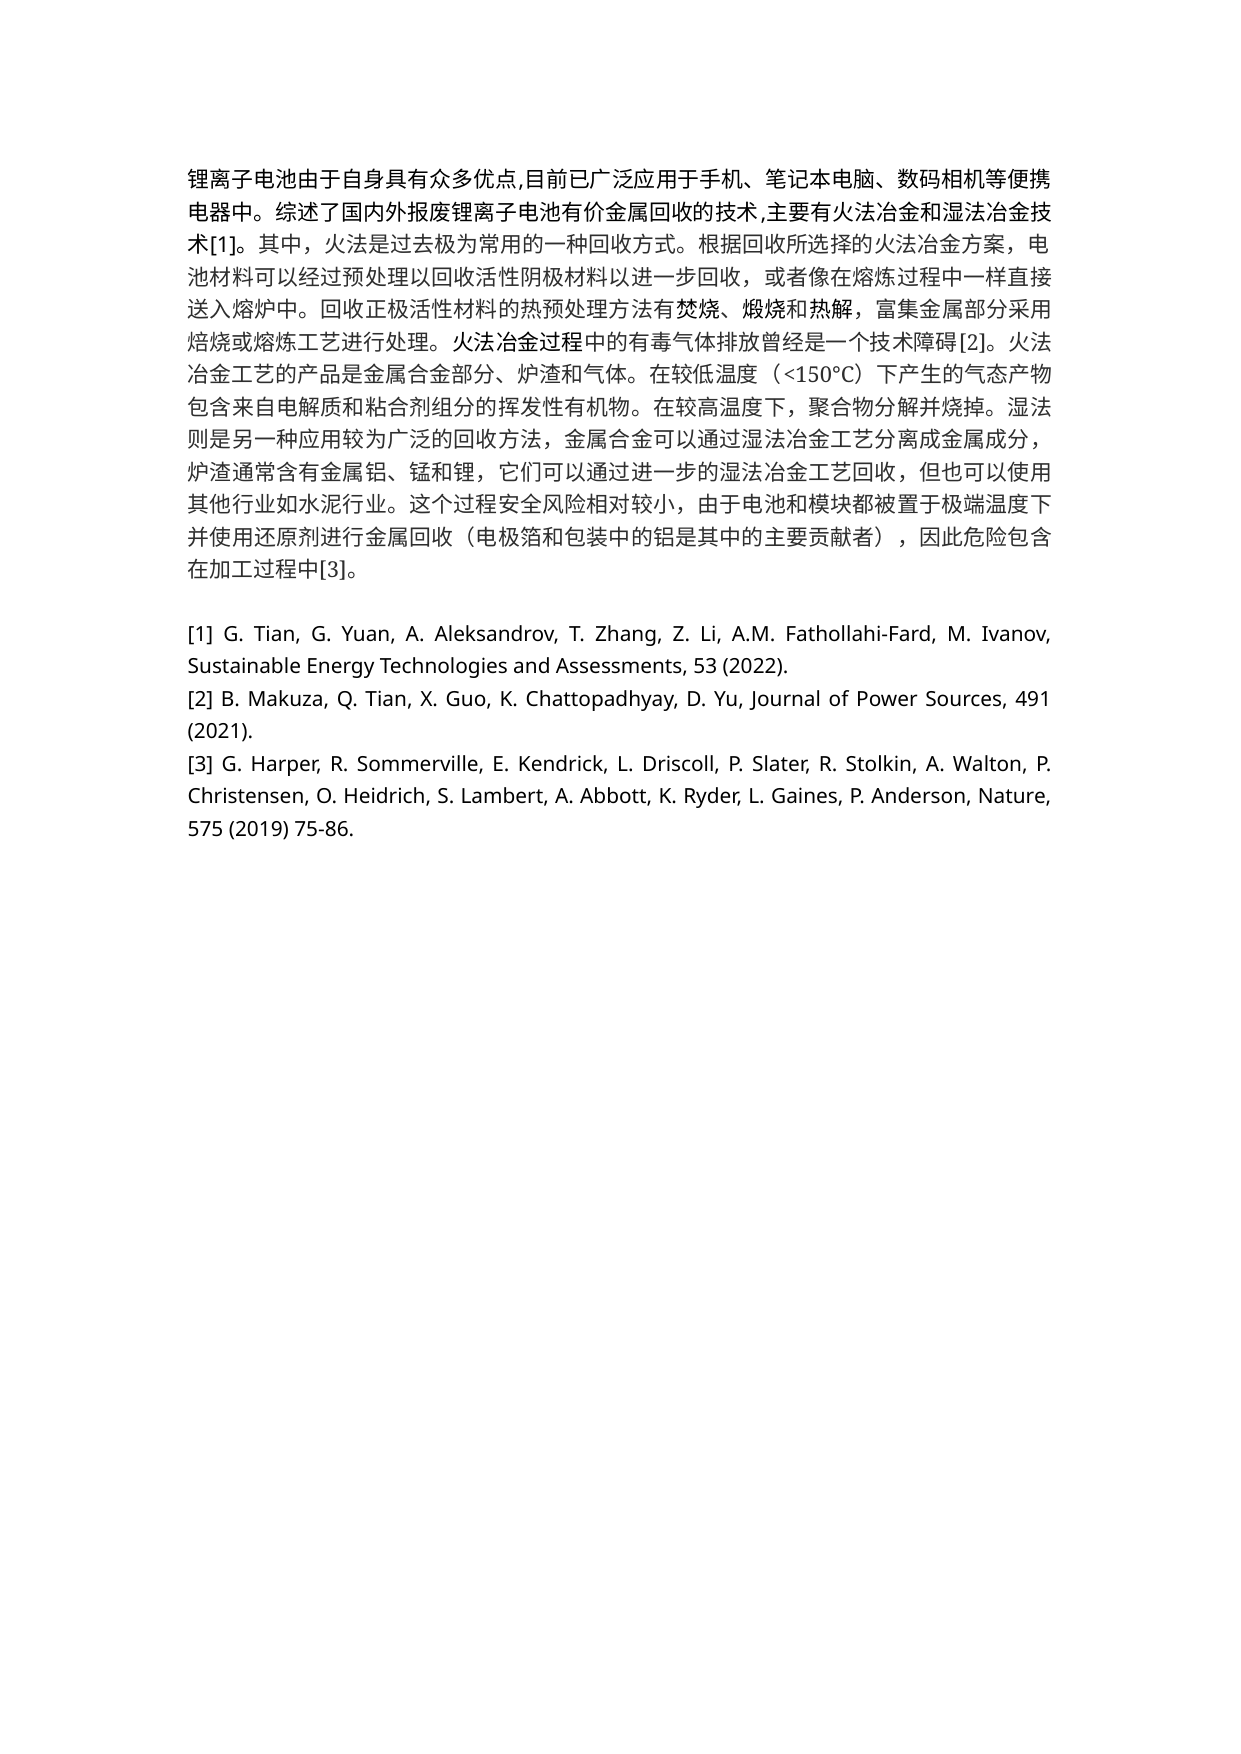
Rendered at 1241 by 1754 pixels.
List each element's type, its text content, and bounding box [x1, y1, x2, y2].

text 锂离子电池由于自身具有众多优点,目前已广泛应用于手机、笔记本电脑、数码相机等便携电器中。综述了国内外报废锂离子电池有价金属回收的技术,主要有火法冶金和湿法冶金技术[1]。其中，火法是过去极为常用的一种回收方式。根据回收所选择的火法冶金方案，电池材料可以经过预处理以回收活性阴极材料以进一步回收，或者像在熔炼过程中一样直接送入熔炉中。回收正极活性材料的热预处理方法有焚烧、煅烧和热解，富集金属部分采用焙烧或熔炼工艺进行处理。火法冶金过程中的有毒气体排放曾经是一个技术障碍[2]。火法冶金工艺的产品是金属合金部分、炉渣和气体。在较低温度（<150°C）下产生的气态产物包含来自电解质和粘合剂组分的挥发性有机物。在较高温度下，聚合物分解并烧掉。湿法则是另一种应用较为广泛的回收方法，金属合金可以通过湿法冶金工艺分离成金属成分，炉渣通常含有金属铝、锰和锂，它们可以通过进一步的湿法冶金工艺回收，但也可以使用其他行业如水泥行业。这个过程安全风险相对较小，由于电池和模块都被置于极端温度下，并使用还原剂进行金属回收（电极箔和包装中的铝是其中的主要贡献者），因此危险包含在加工过程中[3]。 [187, 162, 1053, 584]
text [3] G. Harper, R. Sommerville, E. Kendrick, L. Driscoll, P. Slater, R. Stolkin, A. Walton, P. Christensen, O. Heidrich, S. Lambert, A. Abbott, K. Ryder, L. Gaines, P. Anderson, Nature, 575 (2019) 75-86. [187, 747, 1053, 844]
text [1] G. Tian, G. Yuan, A. Aleksandrov, T. Zhang, Z. Li, A.M. Fathollahi-Fard, M. Ivanov, Sustainable Energy Technologies and Assessments, 53 (2022). [187, 617, 1053, 682]
text [2] B. Makuza, Q. Tian, X. Guo, K. Chattopadhyay, D. Yu, Journal of Power Sources, 491 (2021). [187, 682, 1053, 747]
